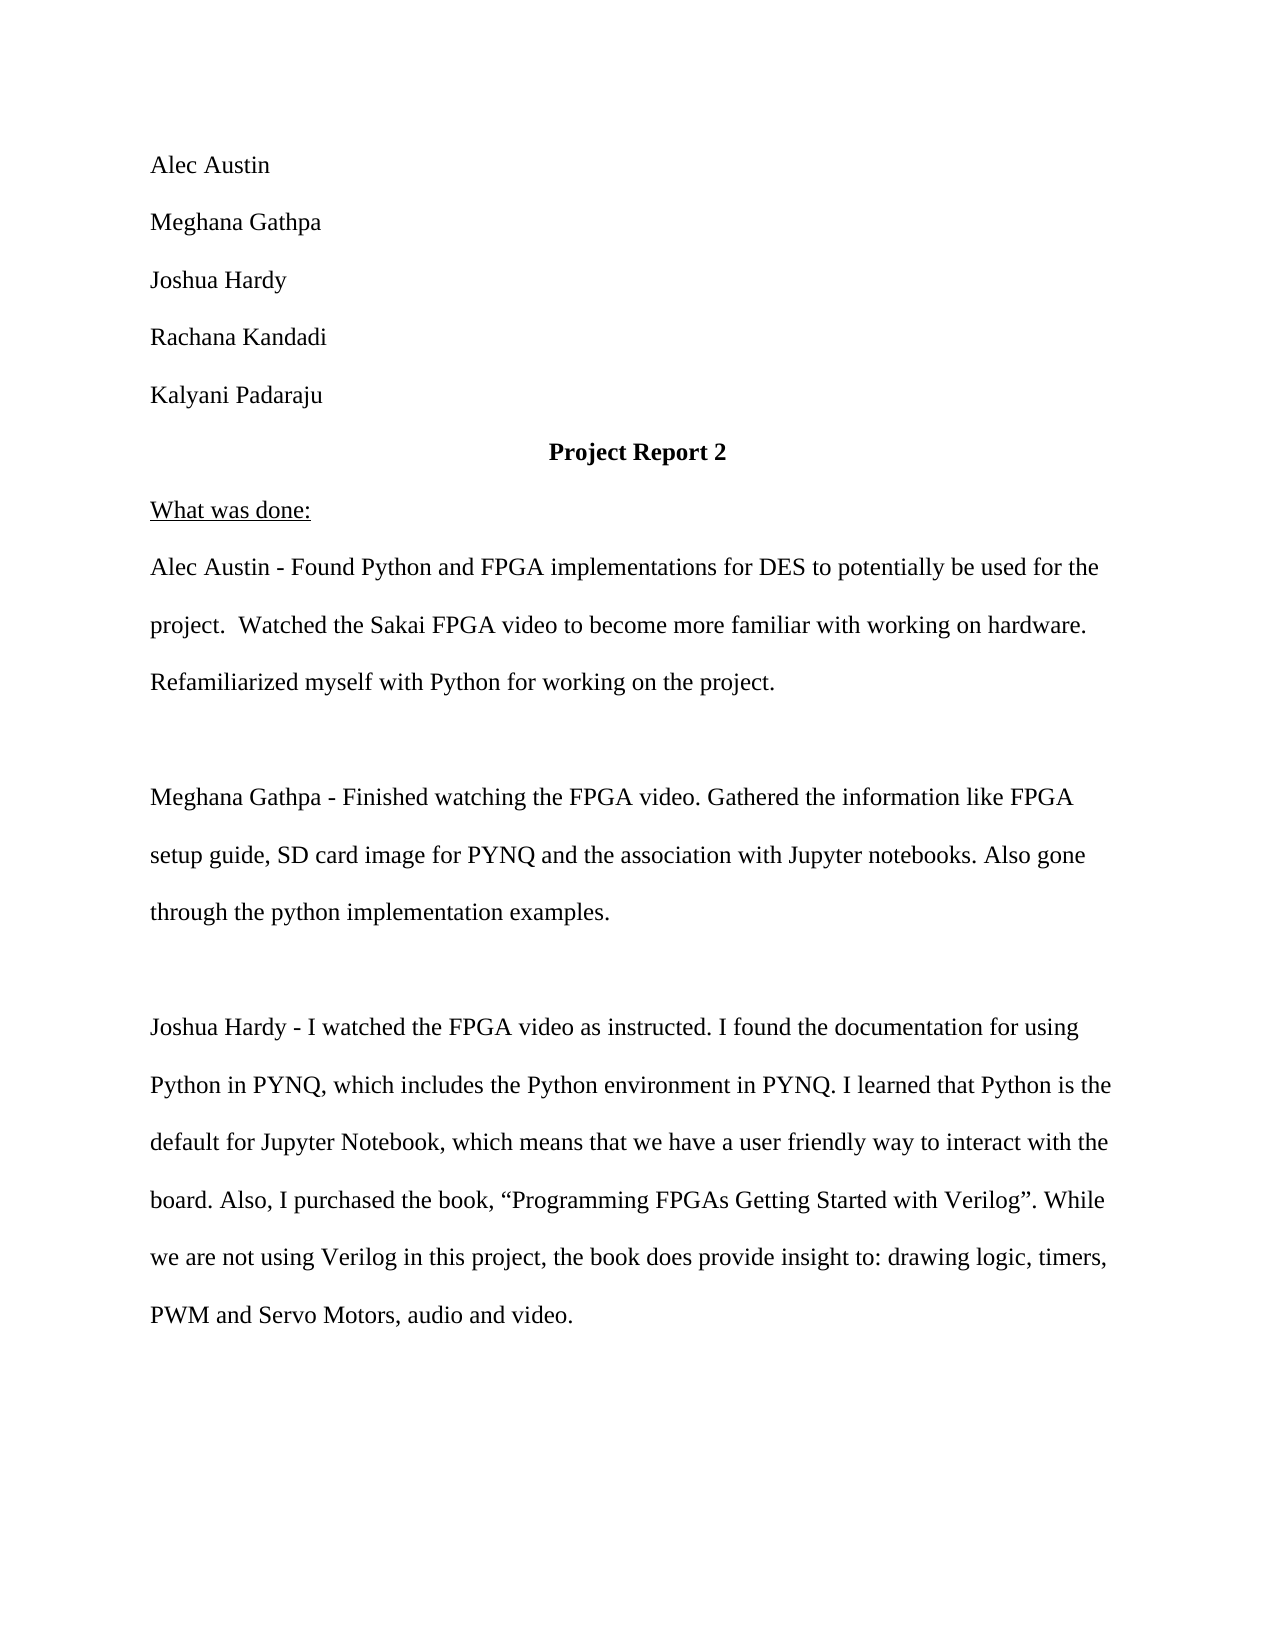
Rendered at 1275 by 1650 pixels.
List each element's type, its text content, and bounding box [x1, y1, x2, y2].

text Project Report 2 [150, 437, 1125, 466]
text Kalyani Padaraju [150, 380, 1125, 409]
text Meghana Gathpa - Finished watching the FPGA video. Gathered the information like FPGA setup guide, SD card image for PYNQ and the association with Jupyter notebooks. Also gone through the python implementation examples. [150, 782, 1125, 926]
text What was done: [150, 495, 1125, 524]
text Joshua Hardy - I watched the FPGA video as instructed. I found the documentation for using Python in PYNQ, which includes the Python environment in PYNQ. I learned that Python is the default for Jupyter Notebook, which means that we have a user friendly way to interact with the board. Also, I purchased the book, “Programming FPGAs Getting Started with Verilog”. While we are not using Verilog in this project, the book does provide insight to: drawing logic, timers, PWM and Servo Motors, audio and video. [150, 1012, 1125, 1329]
text Joshua Hardy [150, 265, 1125, 294]
text Alec Austin - Found Python and FPGA implementations for DES to potentially be used for the project. Watched the Sakai FPGA video to become more familiar with working on hardware. Refamiliarized myself with Python for working on the project. [150, 552, 1125, 696]
text Alec Austin [150, 150, 1125, 179]
text Rachana Kandadi [150, 322, 1125, 351]
text Meghana Gathpa [150, 207, 1125, 236]
